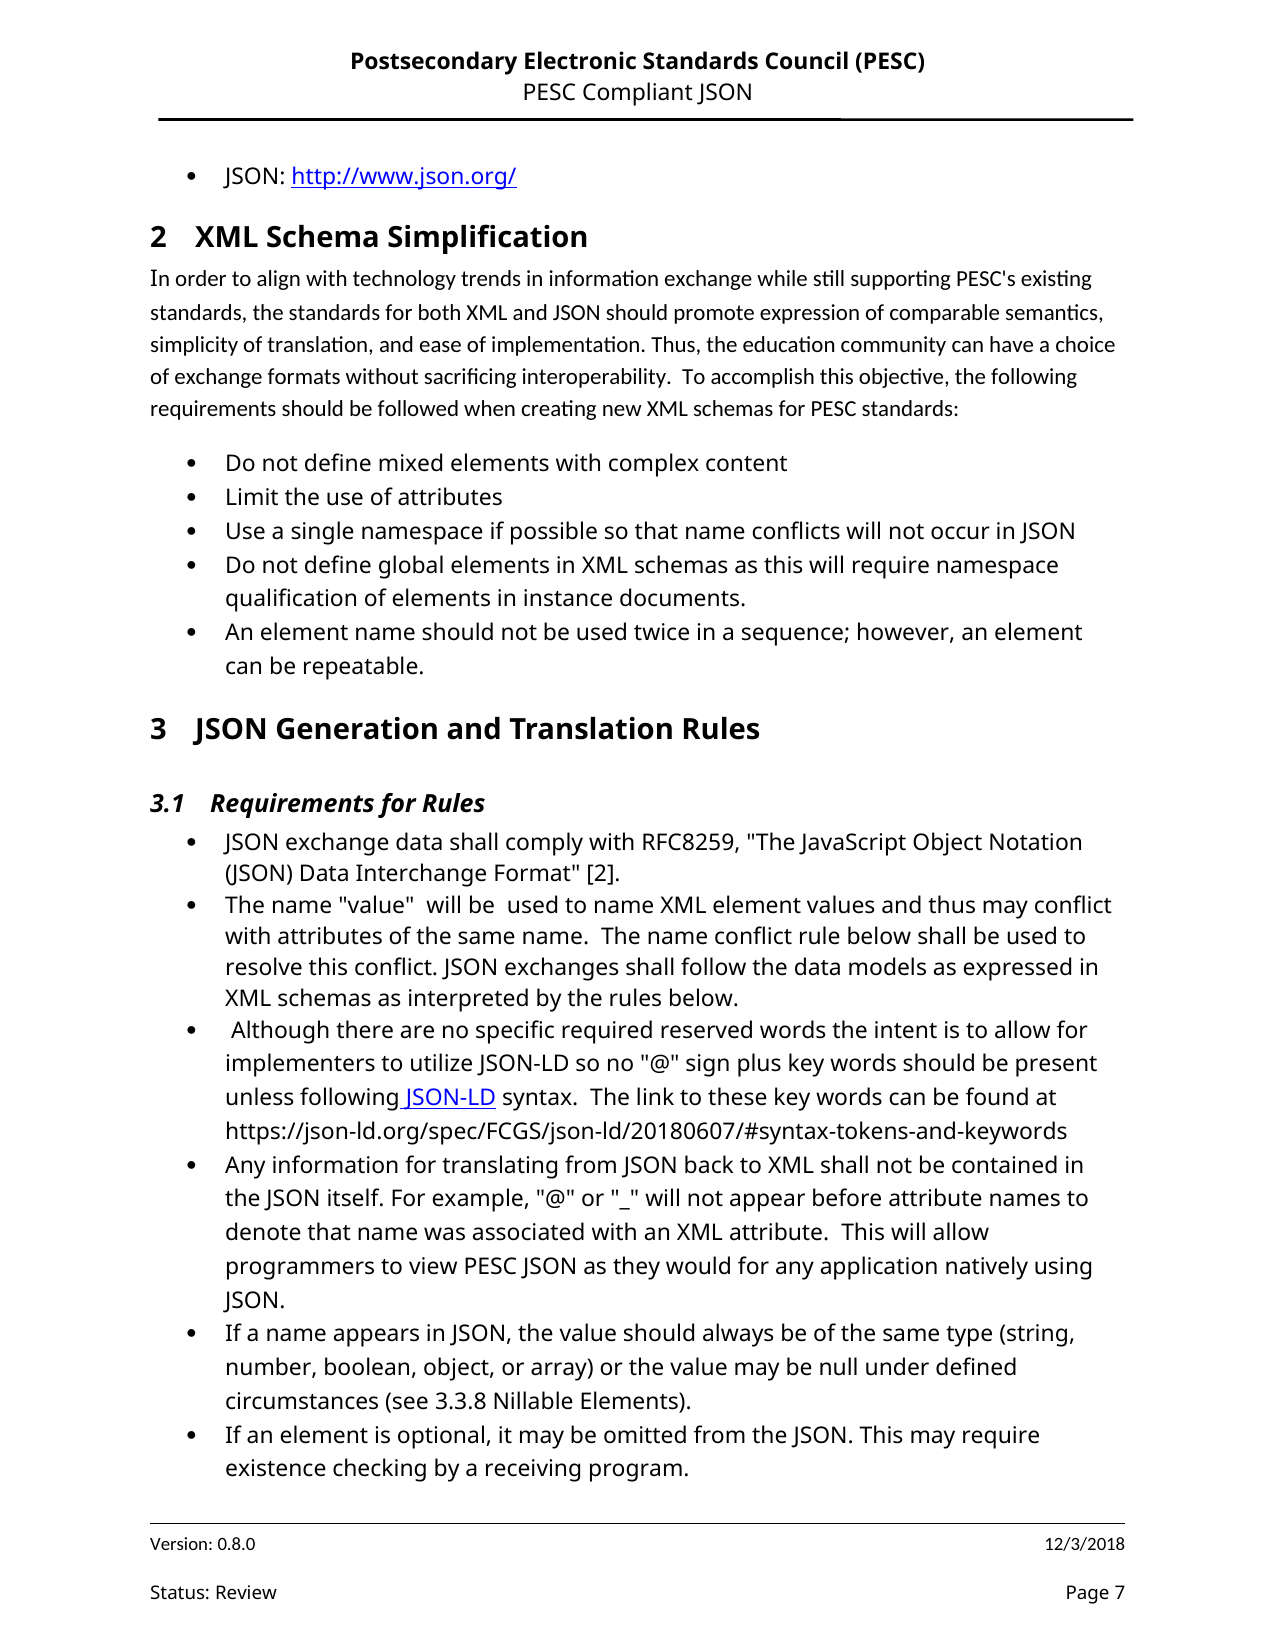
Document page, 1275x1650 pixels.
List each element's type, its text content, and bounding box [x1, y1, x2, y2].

text In order to align with technology trends in information exchange while still supporting PESC's existing standards, the standards for both XML and JSON should promote expression of comparable semantics, simplicity of translation, and ease of implementation. Thus, the education community can have a choice of exchange formats without sacrificing interoperability. To accomplish this objective, the following requirements should be followed when creating new XML schemas for PESC standards: [150, 262, 1125, 422]
list Any information for translating from JSON back to XML shall not be contained in the JSON itself. For example, "@" or "_" will not appear before attribute names to denote that name was associated with an XML attribute. This will allow programmers to view PESC JSON as they would for any application natively using JSON. [187, 1149, 1125, 1315]
list JSON: http://www.json.org/ [187, 160, 1125, 191]
list Use a single namespace if possible so that name conflicts will not occur in JSON [187, 515, 1125, 546]
list If a name appears in JSON, the value should always be of the same type (string, number, boolean, object, or array) or the value may be null under defined circumstances (see 3.3.8 Nillable Elements). [187, 1317, 1125, 1416]
list If an element is optional, it may be omitted from the JSON. This may require existence checking by a receiving program. [187, 1419, 1125, 1484]
list Do not define mixed elements with complex content [187, 447, 1125, 479]
list Although there are no specific required reserved words the intent is to allow for implementers to utilize JSON-LD so no "@" sign plus key words should be present unless following JSON-LD syntax. The link to these key words can be found at https://json-ld.org/spec/FCGS/json-ld/20180607/#syntax-tokens-and-keywords [187, 1014, 1125, 1146]
subtitle XML Schema Simplification [150, 216, 1125, 256]
list Limit the use of attributes [187, 481, 1125, 512]
list Do not define global elements in XML schemas as this will require namespace qualification of elements in instance documents. [187, 549, 1125, 614]
list An element name should not be used twice in a sequence; however, an element can be repeatable. [187, 616, 1125, 681]
subtitle JSON Generation and Translation Rules [150, 709, 1125, 748]
subtitle Requirements for Rules [150, 786, 1125, 820]
list The name "value" will be used to name XML element values and thus may conflict with attributes of the same name. The name conflict rule below shall be used to resolve this conflict. JSON exchanges shall follow the data models as expressed in XML schemas as interpreted by the rules below. [187, 889, 1125, 1014]
list JSON exchange data shall comply with RFC8259, "The JavaScript Object Notation (JSON) Data Interchange Format" [2]. [187, 826, 1125, 889]
